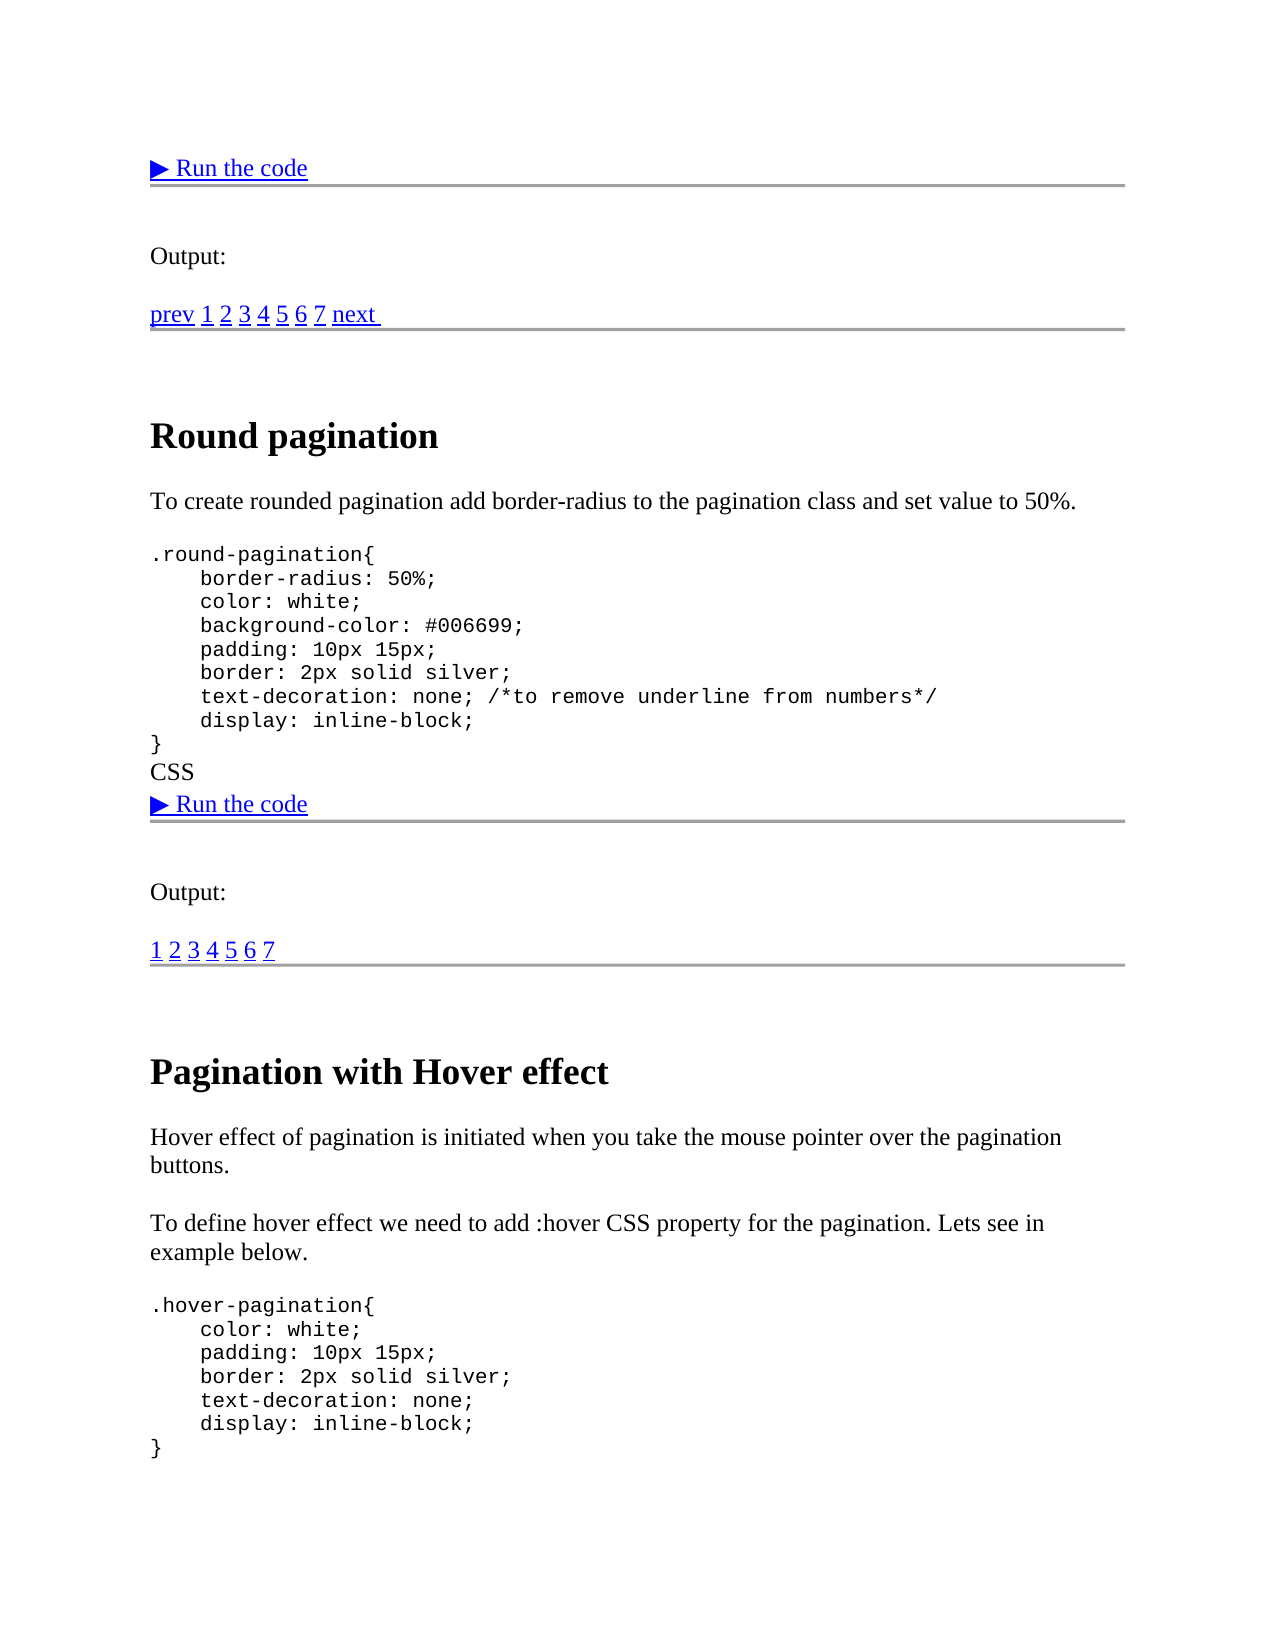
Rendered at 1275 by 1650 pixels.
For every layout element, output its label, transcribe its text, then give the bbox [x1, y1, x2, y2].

text display: inline-block; [150, 1413, 1125, 1437]
text CSS [150, 757, 1125, 786]
text padding: 10px 15px; [150, 639, 1125, 662]
text Pagination with Hover effect [150, 1049, 1125, 1093]
text To create rounded pagination add border-radius to the pagination class and set value to 50%. [150, 486, 1125, 515]
text padding: 10px 15px; [150, 1342, 1125, 1366]
text color: white; [150, 1319, 1125, 1342]
text text-decoration: none; /*to remove underline from numbers*/ [150, 686, 1125, 709]
text .round-pagination{ [150, 544, 1125, 568]
text prev 1 2 3 4 5 6 7 next [150, 299, 1125, 327]
text } [150, 1437, 1125, 1461]
text border: 2px solid silver; [150, 662, 1125, 686]
text ▶ Run the code [150, 786, 1125, 819]
text color: white; [150, 591, 1125, 615]
text Output: [150, 241, 1125, 270]
text Round pagination [150, 414, 1125, 457]
text Hover effect of pagination is initiated when you take the mouse pointer over the pagination buttons. [150, 1122, 1125, 1179]
text Output: [150, 877, 1125, 906]
text border: 2px solid silver; [150, 1366, 1125, 1390]
text background-color: #006699; [150, 615, 1125, 639]
text .hover-pagination{ [150, 1295, 1125, 1319]
text 1 2 3 4 5 6 7 [150, 935, 1125, 963]
text text-decoration: none; [150, 1390, 1125, 1413]
text border-radius: 50%; [150, 568, 1125, 591]
text ▶ Run the code [150, 150, 1125, 184]
text To define hover effect we need to add :hover CSS property for the pagination. Lets see in example below. [150, 1208, 1125, 1266]
text } [150, 733, 1125, 757]
text display: inline-block; [150, 709, 1125, 733]
